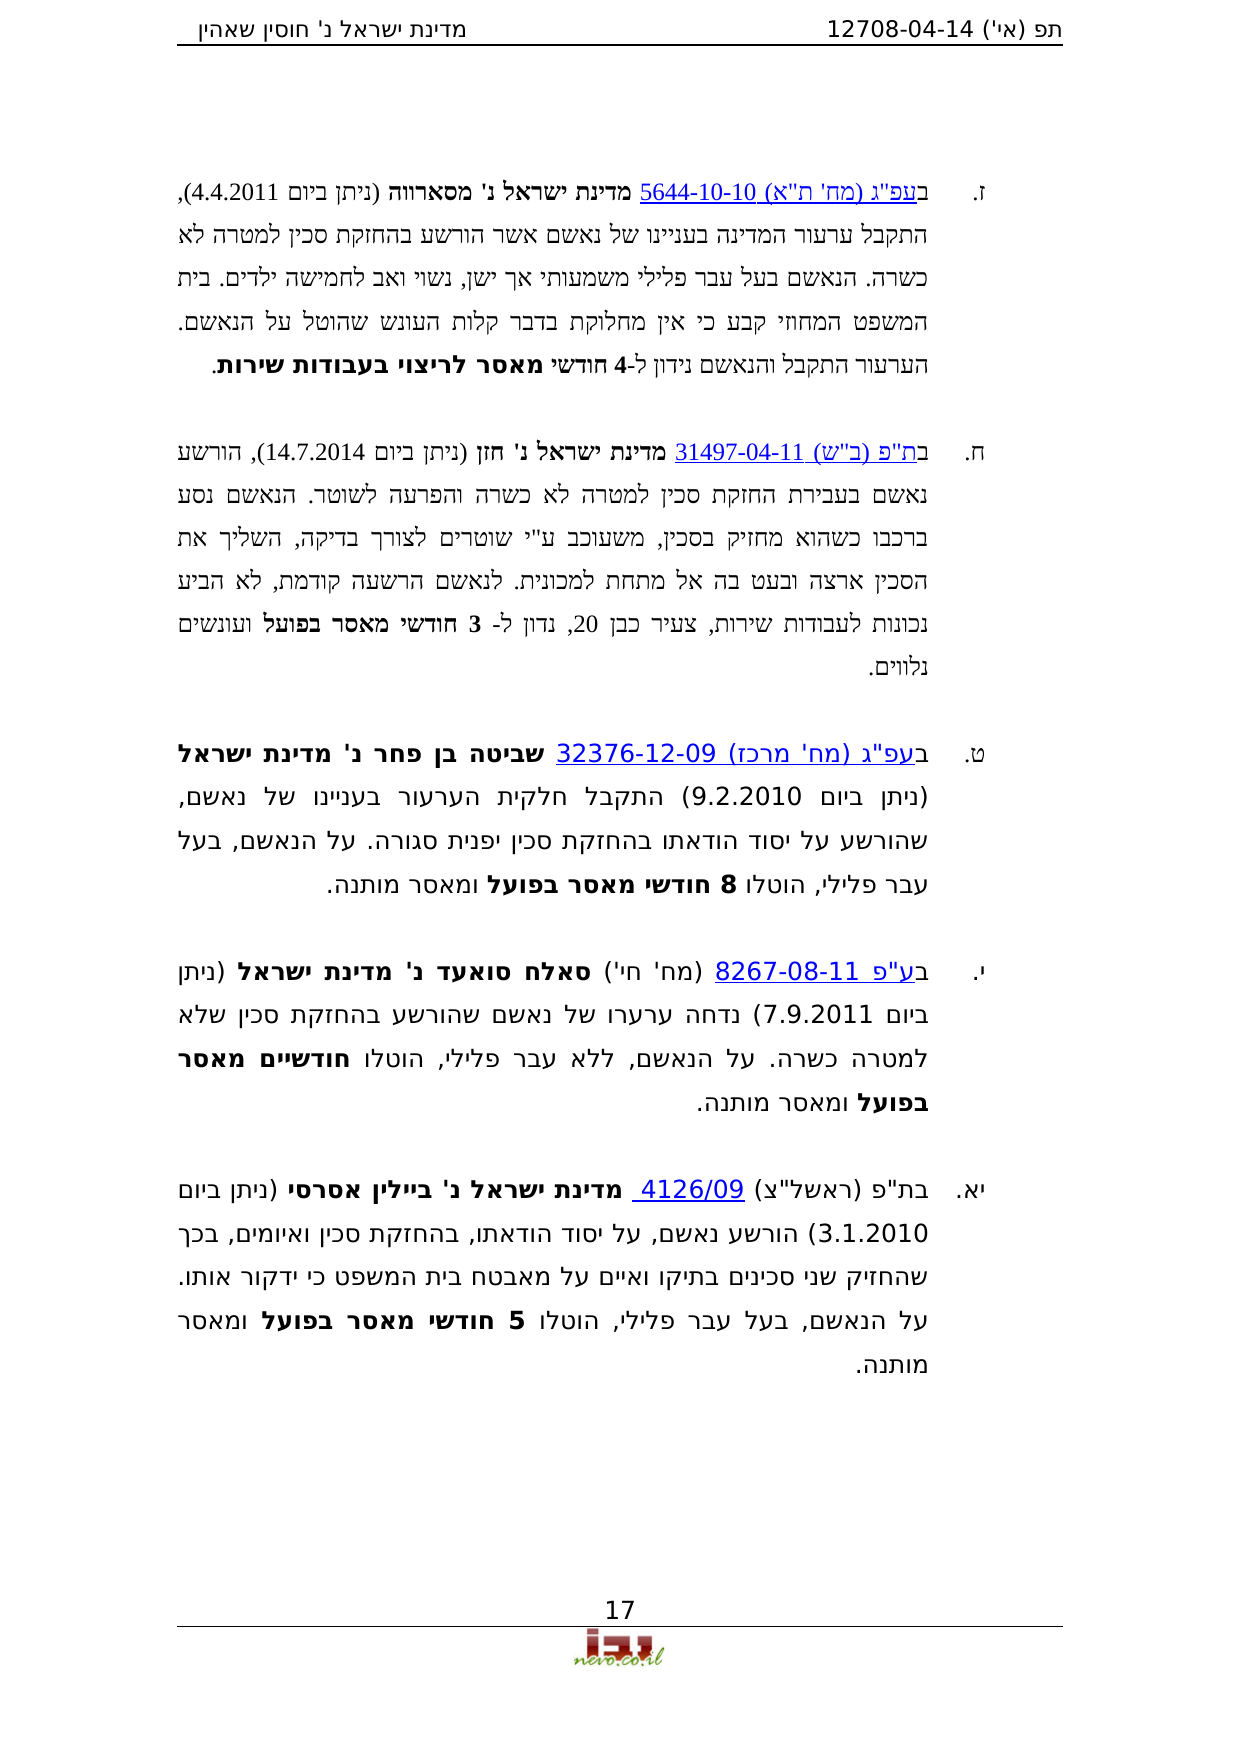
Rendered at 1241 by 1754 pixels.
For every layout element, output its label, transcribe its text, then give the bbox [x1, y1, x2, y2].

text ח. בת"פ (ב"ש) 31497-04-11 מדינת ישראל נ' חזן (ניתן ביום 14.7.2014), הורשע נאשם בעבירת החזקת סכין למטרה לא כשרה והפרעה לשוטר. הנאשם נסע ברכבו כשהוא מחזיק בסכין, משעוכב ע"י שוטרים לצורך בדיקה, השליך את הסכין ארצה ובעט בה אל מתחת למכונית. לנאשם הרשעה קודמת, לא הביע נכונות לעבודות שירות, צעיר כבן 20, נדון ל- 3 חודשי מאסר בפועל ועונשים נלווים. [177, 437, 985, 681]
text ז. בעפ"ג (מח' ת"א) 5644-10-10 מדינת ישראל נ' מסארווה (ניתן ביום 4.4.2011), התקבל ערעור המדינה בעניינו של נאשם אשר הורשע בהחזקת סכין למטרה לא כשרה. הנאשם בעל עבר פלילי משמעותי אך ישן, נשוי ואב לחמישה ילדים. בית המשפט המחוזי קבע כי אין מחלוקת בדבר קלות העונש שהוטל על הנאשם. הערעור התקבל והנאשם נידון ל-4 חודשי מאסר לריצוי בעבודות שירות. [177, 177, 985, 379]
text יא. בת"פ (ראשל"צ) 4126/09 מדינת ישראל נ' ביילין אסרסי (ניתן ביום 3.1.2010) הורשע נאשם, על יסוד הודאתו, בהחזקת סכין ואיומים, בכך שהחזיק שני סכינים בתיקו ואיים על מאבטח בית המשפט כי ידקור אותו. על הנאשם, בעל עבר פלילי, הוטלו 5 חודשי מאסר בפועל ומאסר מותנה. [177, 1175, 985, 1379]
text י. בע"פ 8267-08-11 (מח' חי') סאלח סואעד נ' מדינת ישראל (ניתן ביום 7.9.2011) נדחה ערערו של נאשם שהורשע בהחזקת סכין שלא למטרה כשרה. על הנאשם, ללא עבר פלילי, הוטלו חודשיים מאסר בפועל ומאסר מותנה. [177, 957, 985, 1117]
text ט. בעפ"ג (מח' מרכז) 32376-12-09 שביטה בן פחר נ' מדינת ישראל (ניתן ביום 9.2.2010) התקבל חלקית הערעור בעניינו של נאשם, שהורשע על יסוד הודאתו בהחזקת סכין יפנית סגורה. על הנאשם, בעל עבר פלילי, הוטלו 8 חודשי מאסר בפועל ומאסר מותנה. [177, 739, 985, 899]
picture [574, 1628, 666, 1667]
